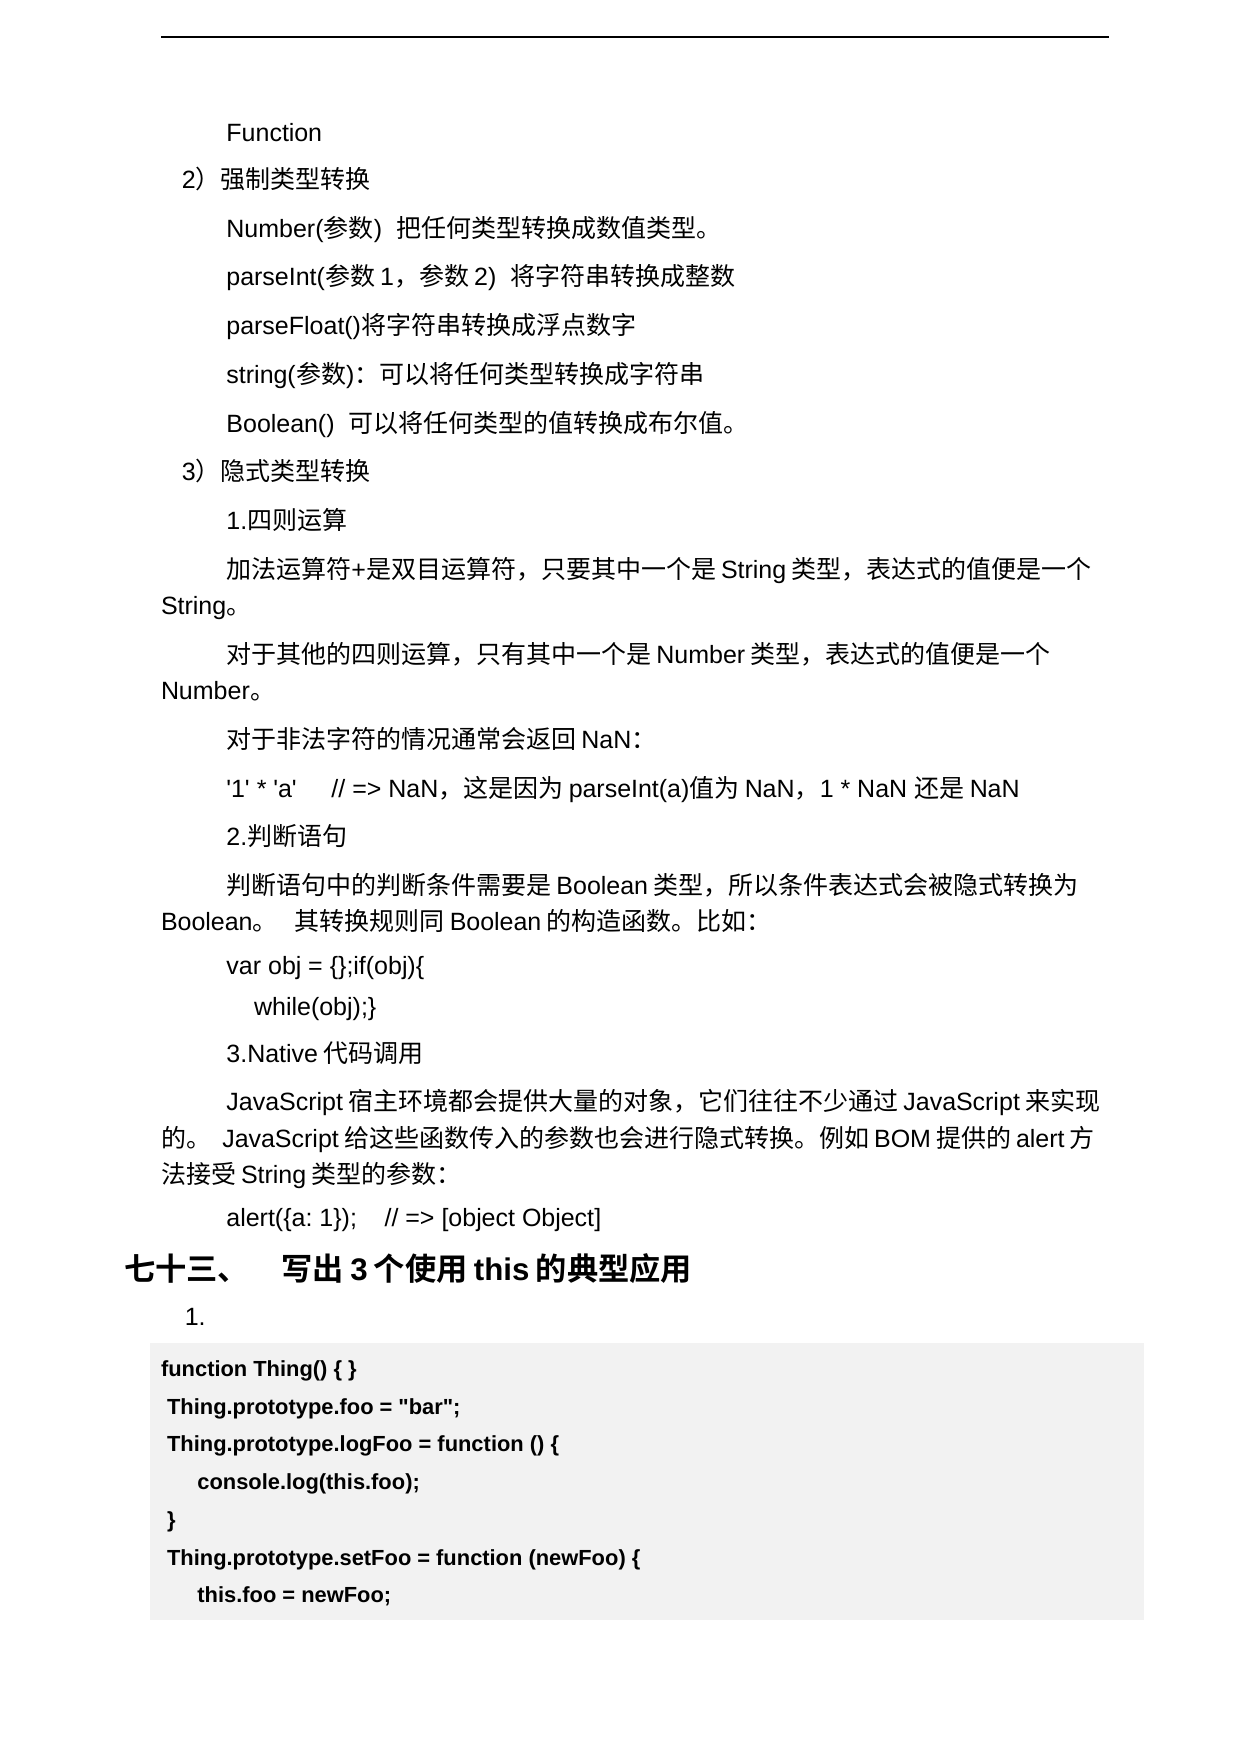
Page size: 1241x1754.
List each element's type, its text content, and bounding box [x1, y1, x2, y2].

text Boolean() 可以将任何类型的值转换成布尔值。 [161, 403, 1109, 439]
text Number(参数) 把任何类型转换成数值类型。 [161, 208, 1109, 244]
text string(参数)：可以将任何类型转换成字符串 [161, 354, 1109, 391]
text 对于非法字符的情况通常会返回NaN： [161, 719, 1109, 756]
text 1. [161, 1302, 1109, 1331]
text alert({a: 1}); // => [object Object] [161, 1203, 1109, 1232]
text 对于其他的四则运算，只有其中一个是Number类型，表达式的值便是一个Number。 [161, 634, 1109, 707]
text 2.判断语句 [161, 817, 1109, 853]
text 3.Native代码调用 [161, 1033, 1109, 1069]
text 1.四则运算 [161, 501, 1109, 537]
list 隐式类型转换 [161, 452, 1109, 488]
text var obj = {};if(obj){ [161, 951, 1109, 979]
text parseFloat()将字符串转换成浮点数字 [161, 306, 1109, 342]
text parseInt(参数1，参数2) 将字符串转换成整数 [161, 257, 1109, 293]
text '1' * 'a' // => NaN，这是因为parseInt(a)值为NaN，1 * NaN 还是 NaN [161, 768, 1109, 804]
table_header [150, 1343, 1144, 1620]
text while(obj);} [161, 992, 1109, 1021]
text Function [161, 118, 1109, 147]
list 强制类型转换 [161, 159, 1109, 196]
text 判断语句中的判断条件需要是Boolean类型，所以条件表达式会被隐式转换为Boolean。 其转换规则同Boolean的构造函数。比如： [161, 866, 1109, 938]
text 写出3个使用this的典型应用 [112, 1244, 1109, 1289]
text 加法运算符+是双目运算符，只要其中一个是String类型，表达式的值便是一个String。 [161, 549, 1109, 622]
text JavaScript宿主环境都会提供大量的对象，它们往往不少通过JavaScript来实现的。 JavaScript给这些函数传入的参数也会进行隐式转换。例如BOM提供的alert方法接受String类型的参数： [161, 1082, 1109, 1191]
